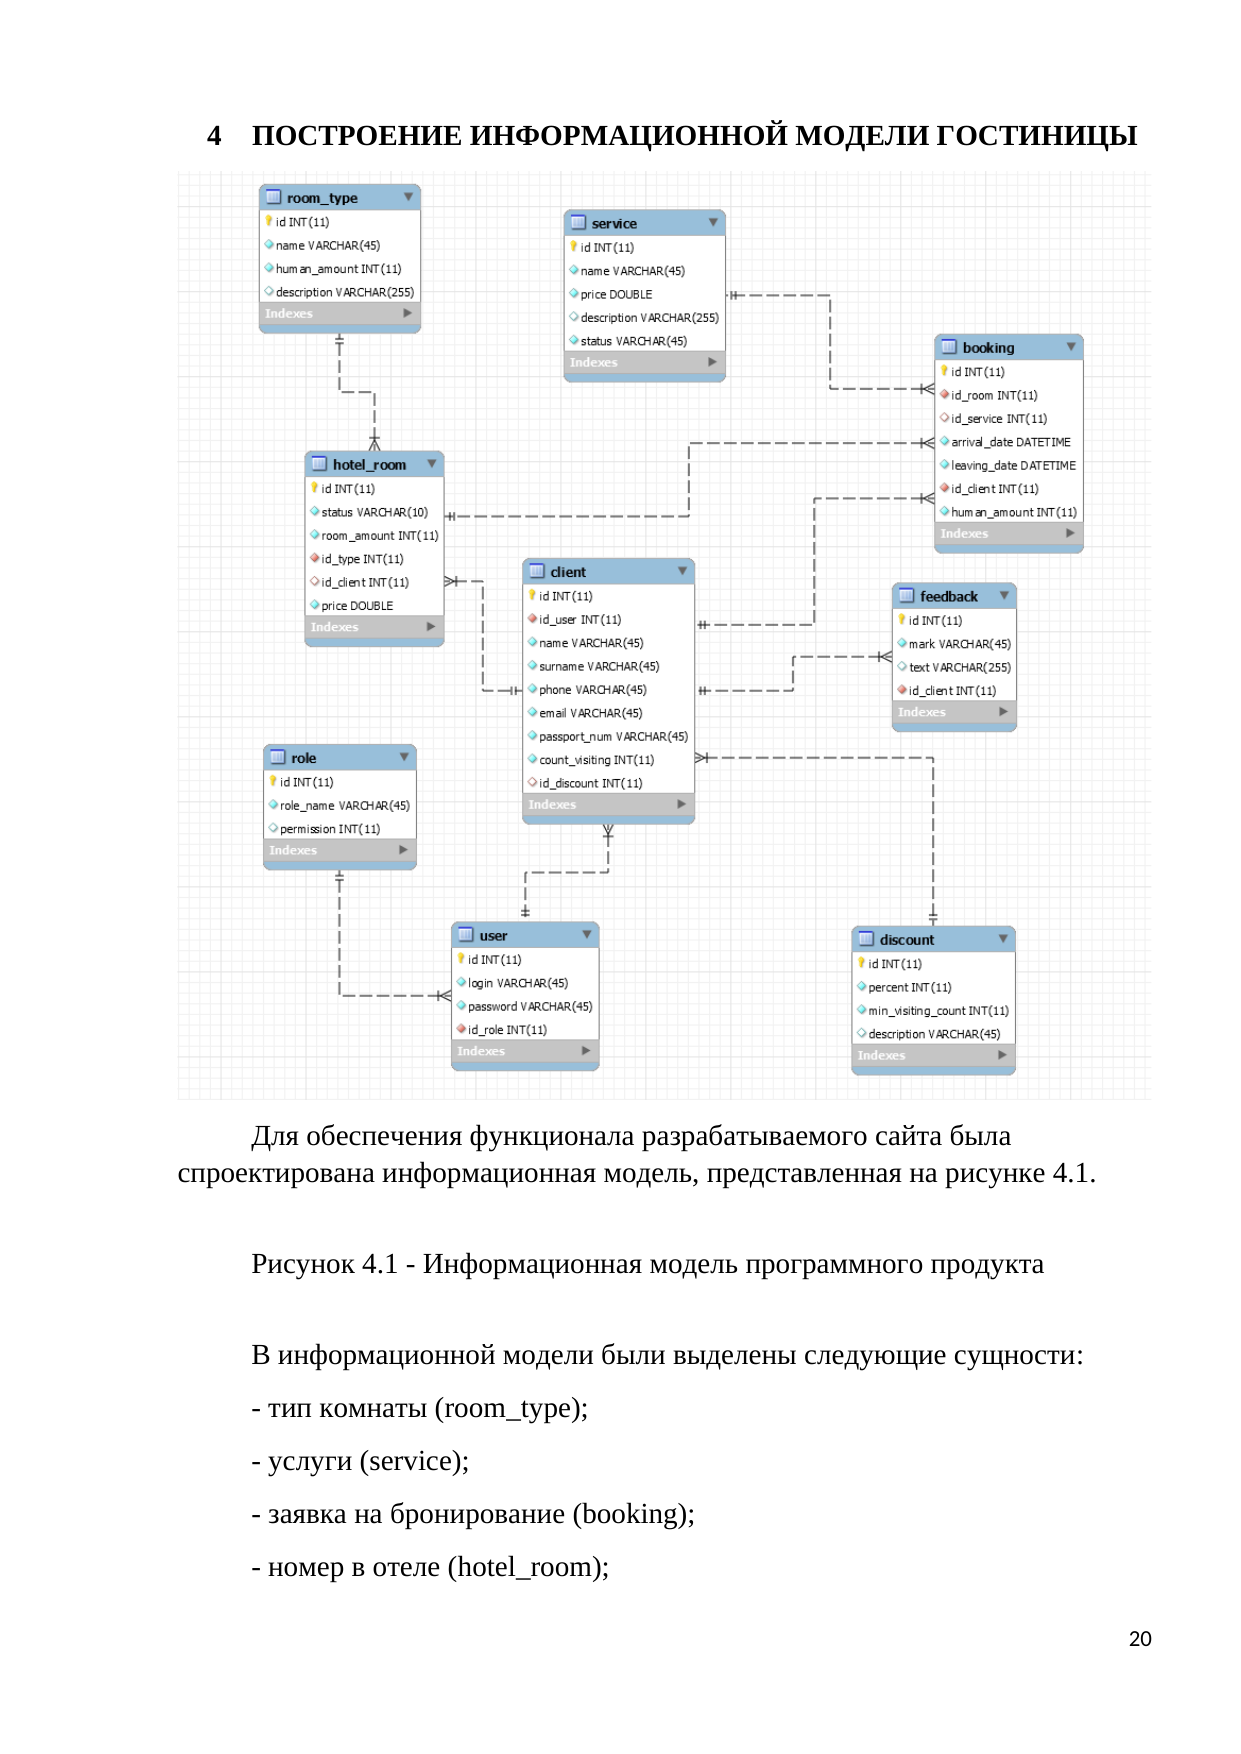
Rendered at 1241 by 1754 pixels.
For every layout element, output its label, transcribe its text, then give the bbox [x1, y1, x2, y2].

list ПОСТРОЕНИЕ ИНФОРМАЦИОННОЙ МОДЕЛИ ГОСТИНИЦЫ [207, 118, 1152, 152]
text - заявка на бронирование (booking); [177, 1496, 1152, 1529]
text Для обеспечения функционала разрабатываемого сайта была спроектирована информационная модель, представленная на рисунке 4.1. [177, 1118, 1152, 1188]
picture [177, 171, 1152, 1100]
text - тип комнаты (room_type); [177, 1390, 1152, 1424]
text - номер в отеле (hotel_room); [177, 1549, 1152, 1582]
text Рисунок 4.1 - Информационная модель программного продукта [177, 1246, 1152, 1279]
text В информационной модели были выделены следующие сущности: [177, 1337, 1152, 1371]
text - услуги (service); [177, 1443, 1152, 1477]
